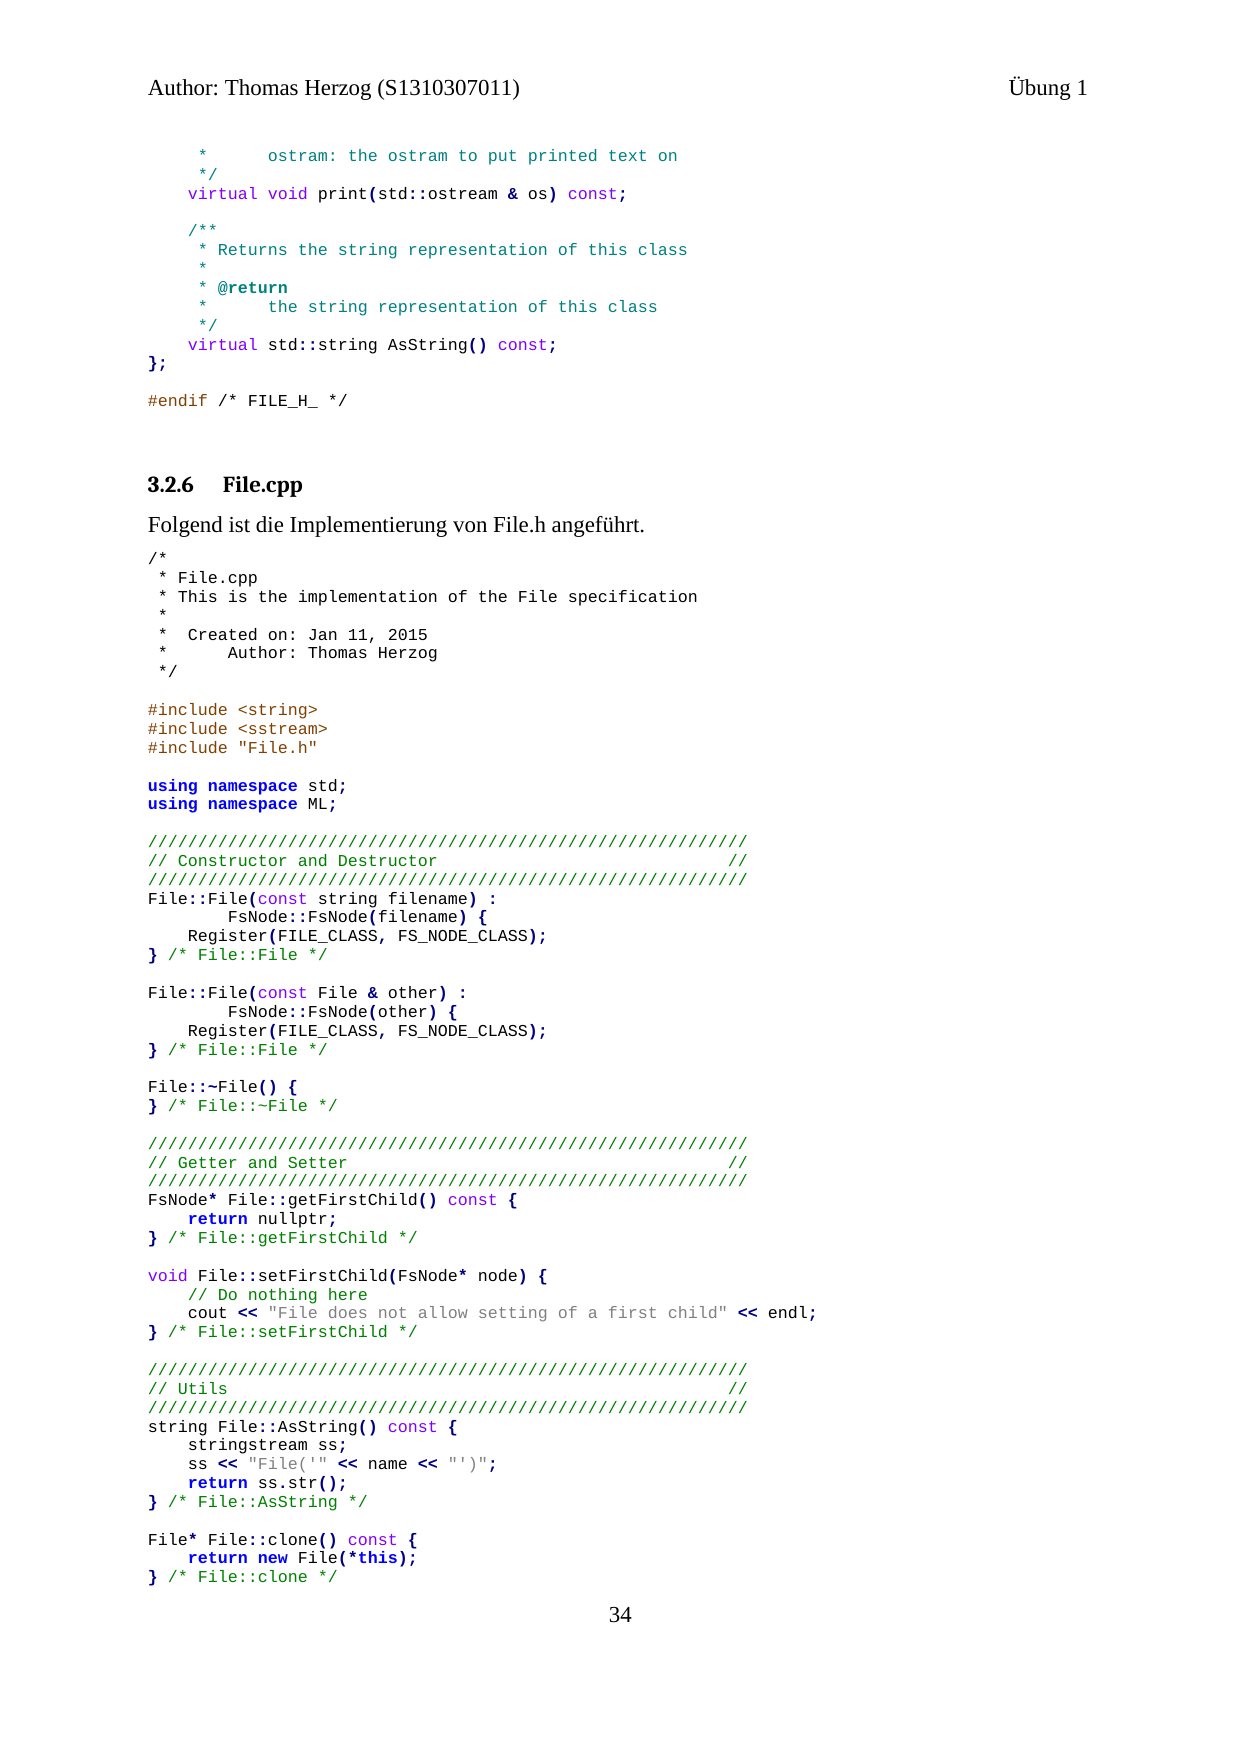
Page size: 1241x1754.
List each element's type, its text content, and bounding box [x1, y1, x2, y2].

text File::~File() { [148, 1079, 1093, 1098]
text * Created on: Jan 11, 2015 [148, 626, 1093, 645]
text * the string representation of this class [148, 298, 1093, 317]
text //////////////////////////////////////////////////////////// [148, 1135, 1093, 1154]
text */ [148, 664, 1093, 683]
text } /* File::File */ [148, 947, 1093, 966]
text */ [148, 166, 1093, 185]
text } /* File::File */ [148, 1041, 1093, 1060]
text /* [148, 551, 1093, 570]
text return nullptr; [148, 1211, 1093, 1229]
text using namespace std; [148, 777, 1093, 796]
text * [148, 261, 1093, 279]
text * ostram: the ostram to put printed text on [148, 148, 1093, 166]
subtitle File.cpp [148, 472, 1093, 498]
text } /* File::setFirstChild */ [148, 1324, 1093, 1343]
text Register(FILE_CLASS, FS_NODE_CLASS); [148, 1022, 1093, 1041]
text Register(FILE_CLASS, FS_NODE_CLASS); [148, 928, 1093, 947]
text // Constructor and Destructor // [148, 852, 1093, 871]
text ss << "File('" << name << "')"; [148, 1456, 1093, 1475]
text #include <sstream> [148, 721, 1093, 739]
text } /* File::clone */ [148, 1569, 1093, 1588]
text }; [148, 355, 1093, 374]
text * Returns the string representation of this class [148, 242, 1093, 261]
text //////////////////////////////////////////////////////////// [148, 871, 1093, 890]
text #include <string> [148, 702, 1093, 721]
text } /* File::AsString */ [148, 1493, 1093, 1512]
text File::File(const File & other) : [148, 984, 1093, 1003]
text * This is the implementation of the File specification [148, 588, 1093, 607]
text #endif /* FILE_H_ */ [148, 393, 1093, 412]
text cout << "File does not allow setting of a first child" << endl; [148, 1305, 1093, 1324]
text stringstream ss; [148, 1437, 1093, 1456]
text //////////////////////////////////////////////////////////// [148, 1399, 1093, 1418]
text File::File(const string filename) : [148, 890, 1093, 909]
text * @return [148, 279, 1093, 298]
text Folgend ist die Implementierung von File.h angeführt. [148, 511, 1093, 538]
text virtual std::string AsString() const; [148, 336, 1093, 355]
text string File::AsString() const { [148, 1418, 1093, 1437]
text // Utils // [148, 1380, 1093, 1399]
text * [148, 607, 1093, 626]
text * File.cpp [148, 570, 1093, 588]
text //////////////////////////////////////////////////////////// [148, 1362, 1093, 1380]
text // Getter and Setter // [148, 1154, 1093, 1173]
text FsNode* File::getFirstChild() const { [148, 1192, 1093, 1211]
text //////////////////////////////////////////////////////////// [148, 1173, 1093, 1192]
text void File::setFirstChild(FsNode* node) { [148, 1267, 1093, 1286]
text return ss.str(); [148, 1475, 1093, 1493]
text using namespace ML; [148, 796, 1093, 815]
text FsNode::FsNode(other) { [148, 1003, 1093, 1022]
text /** [148, 223, 1093, 242]
text } /* File::getFirstChild */ [148, 1229, 1093, 1248]
text File* File::clone() const { [148, 1531, 1093, 1550]
text } /* File::~File */ [148, 1098, 1093, 1116]
text return new File(*this); [148, 1550, 1093, 1569]
text virtual void print(std::ostream & os) const; [148, 185, 1093, 204]
text * Author: Thomas Herzog [148, 645, 1093, 664]
text */ [148, 317, 1093, 336]
text //////////////////////////////////////////////////////////// [148, 834, 1093, 852]
text FsNode::FsNode(filename) { [148, 909, 1093, 928]
text // Do nothing here [148, 1286, 1093, 1305]
text #include "File.h" [148, 739, 1093, 758]
